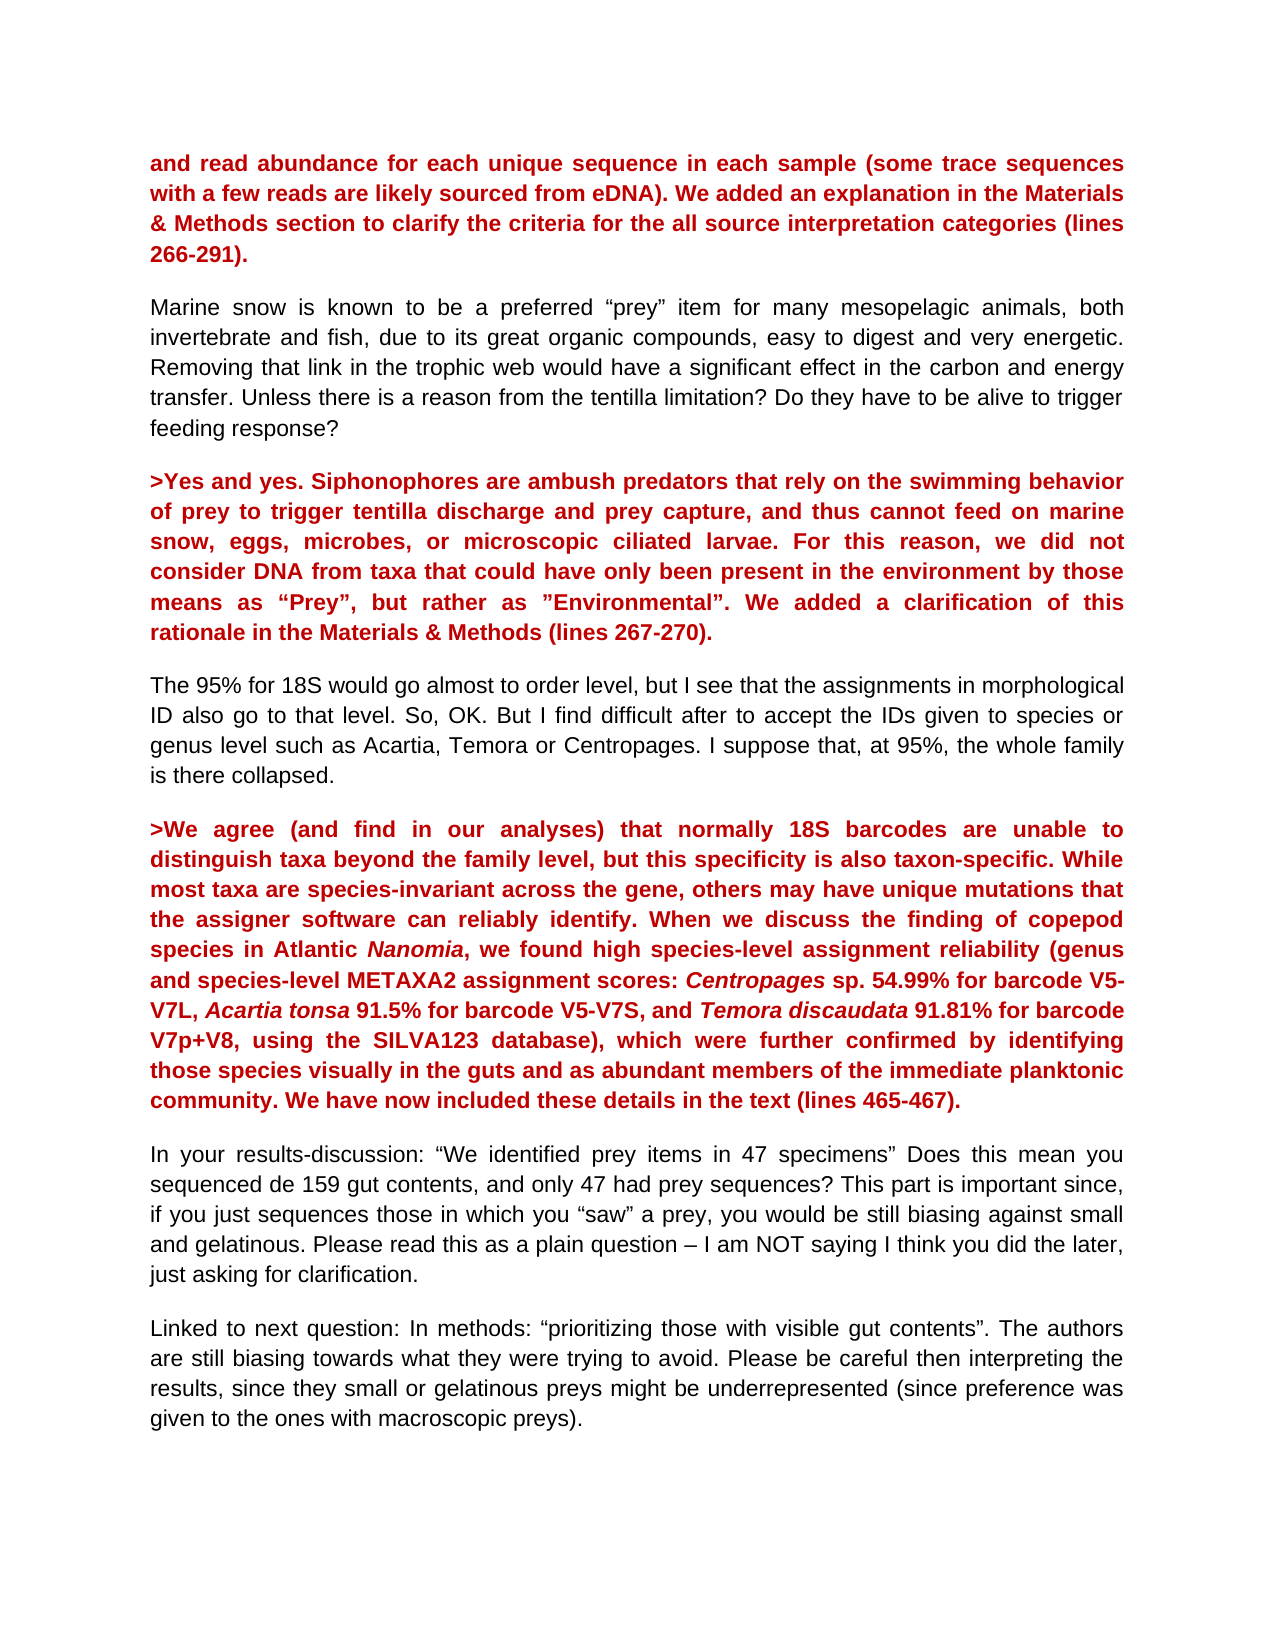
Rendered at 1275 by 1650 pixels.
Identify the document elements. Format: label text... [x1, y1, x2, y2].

text Marine snow is known to be a preferred “prey” item for many mesopelagic animals, both invertebrate and fish, due to its great organic compounds, easy to digest and very energetic. Removing that link in the trophic web would have a significant effect in the carbon and energy transfer. Unless there is a reason from the tentilla limitation? Do they have to be alive to trigger feeding response? [150, 294, 1125, 441]
text The 95% for 18S would go almost to order level, but I see that the assignments in morphological ID also go to that level. So, OK. But I find difficult after to accept the IDs given to species or genus level such as Acartia, Temora or Centropages. I suppose that, at 95%, the whole family is there collapsed. [150, 672, 1125, 789]
text >We agree (and find in our analyses) that normally 18S barcodes are unable to distinguish taxa beyond the family level, but this specificity is also taxon-specific. While most taxa are species-invariant across the gene, others may have unique mutations that the assigner software can reliably identify. When we discuss the finding of copepod species in Atlantic Nanomia, we found high species-level assignment reliability (genus and species-level METAXA2 assignment scores: Centropages sp. 54.99% for barcode V5-V7L, Acartia tonsa 91.5% for barcode V5-V7S, and Temora discaudata 91.81% for barcode V7p+V8, using the SILVA123 database), which were further confirmed by identifying those species visually in the guts and as abundant members of the immediate planktonic community. We have now included these details in the text (lines 465-467). [150, 816, 1125, 1114]
text >Yes and yes. Siphonophores are ambush predators that rely on the swimming behavior of prey to trigger tentilla discharge and prey capture, and thus cannot feed on marine snow, eggs, microbes, or microscopic ciliated larvae. For this reason, we did not consider DNA from taxa that could have only been present in the environment by those means as “Prey”, but rather as ”Environmental”. We added a clarification of this rationale in the Materials & Methods (lines 267-270). [150, 468, 1125, 645]
text Linked to next question: In methods: “prioritizing those with visible gut contents”. The authors are still biasing towards what they were trying to avoid. Please be careful then interpreting the results, since they small or gelatinous preys might be underrepresented (since preference was given to the ones with macroscopic preys). [150, 1314, 1125, 1432]
text In your results-discussion: “We identified prey items in 47 specimens” Does this mean you sequenced de 159 gut contents, and only 47 had prey sequences? This part is important since, if you just sequences those in which you “saw” a prey, you would be still biasing against small and gelatinous. Please read this as a plain question – I am NOT saying I think you did the later, just asking for clarification. [150, 1141, 1125, 1288]
